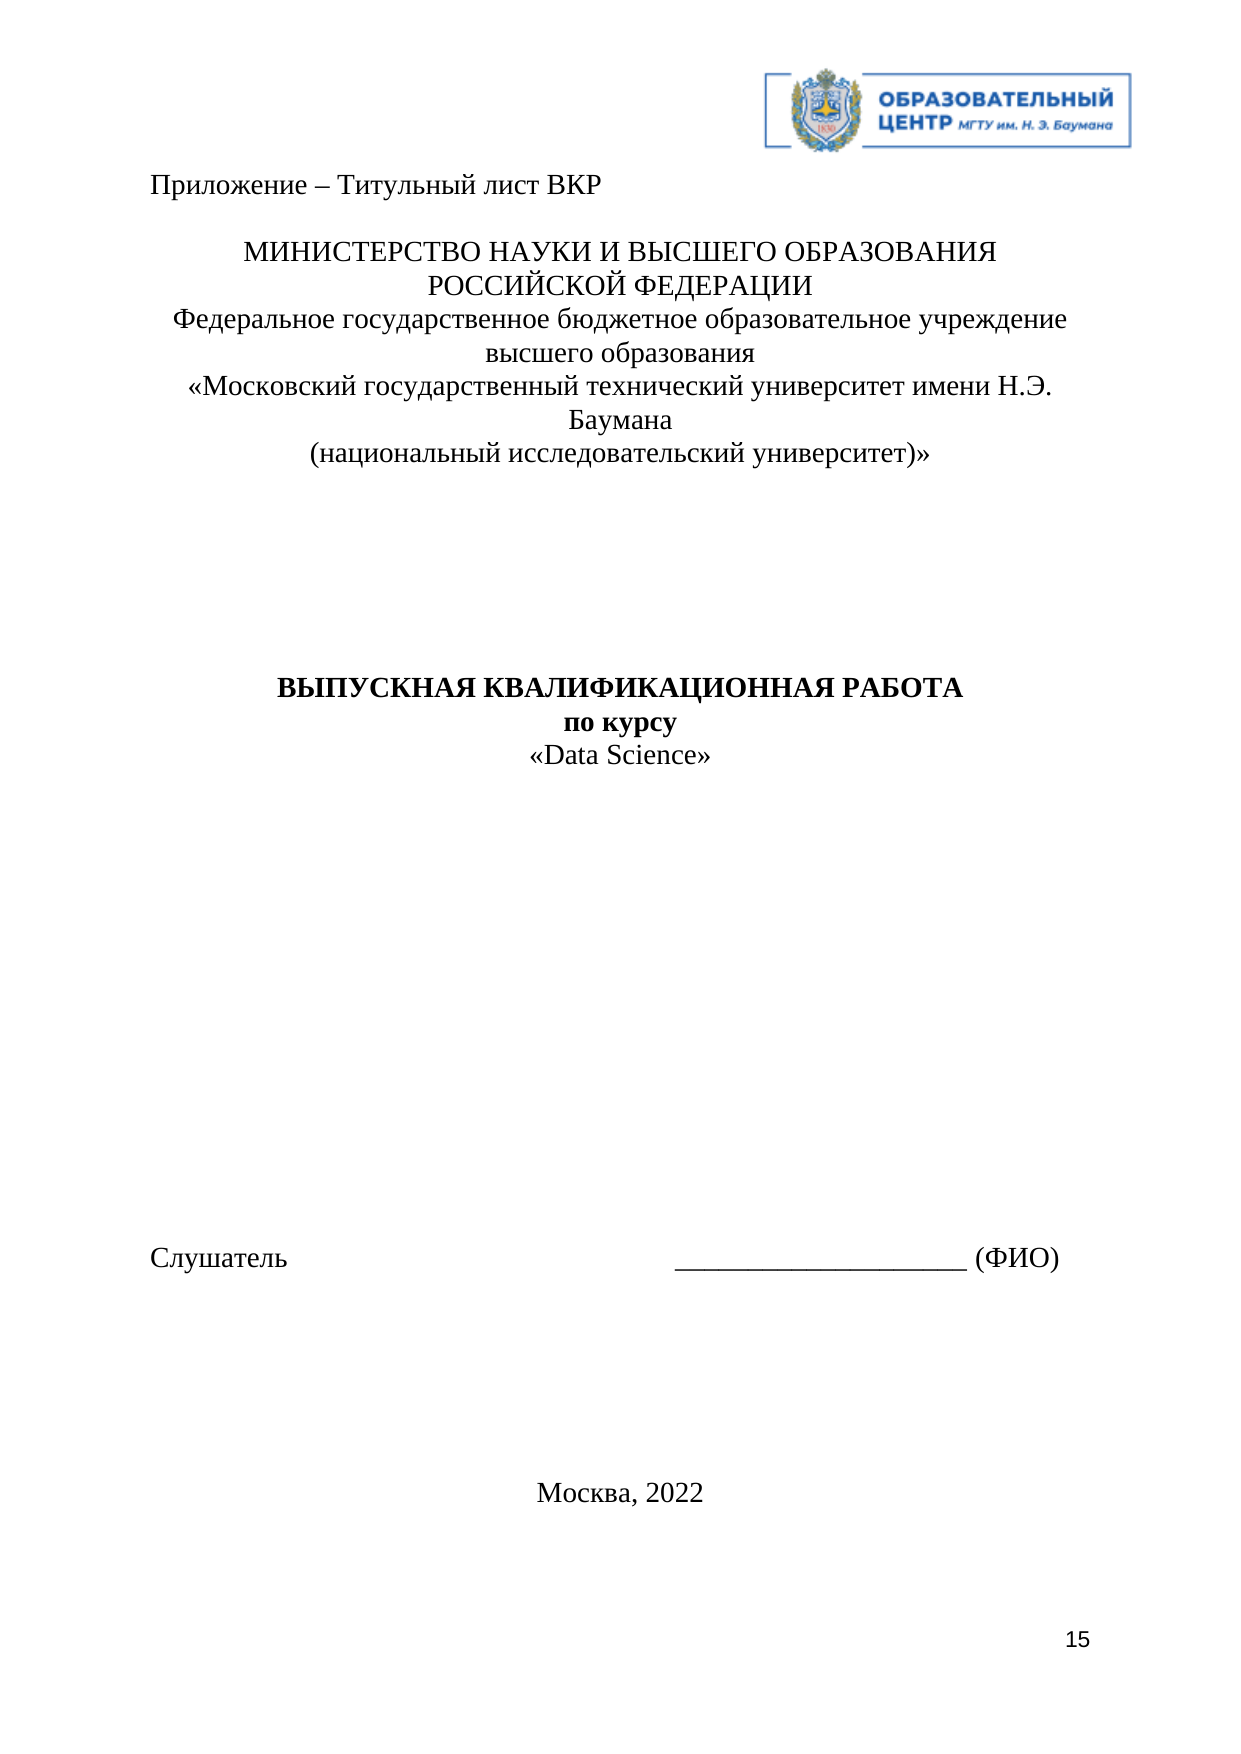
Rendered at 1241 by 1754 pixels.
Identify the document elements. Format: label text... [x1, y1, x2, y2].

subtitle Приложение – Титульный лист ВКР [150, 150, 1090, 201]
text МИНИСТЕРСТВО НАУКИ И ВЫСШЕГО ОБРАЗОВАНИЯ [150, 234, 1090, 268]
text ВЫПУСКНАЯ КВАЛИФИКАЦИОННАЯ РАБОТА [150, 670, 1090, 704]
picture [734, 45, 1182, 168]
text Федеральное государственное бюджетное образовательное учреждение [150, 301, 1090, 335]
text Москва, 2022 [150, 1475, 1090, 1509]
text «Data Science» [150, 737, 1090, 771]
text «Московский государственный технический университет имени Н.Э. Баумана [150, 368, 1090, 436]
text высшего образования [150, 335, 1090, 368]
text РОССИЙСКОЙ ФЕДЕРАЦИИ [150, 268, 1090, 301]
text (национальный исследовательский университет)» [150, 436, 1090, 469]
text по курсу [150, 704, 1090, 737]
text Слушатель ____________________ (ФИО) [150, 1241, 1090, 1274]
